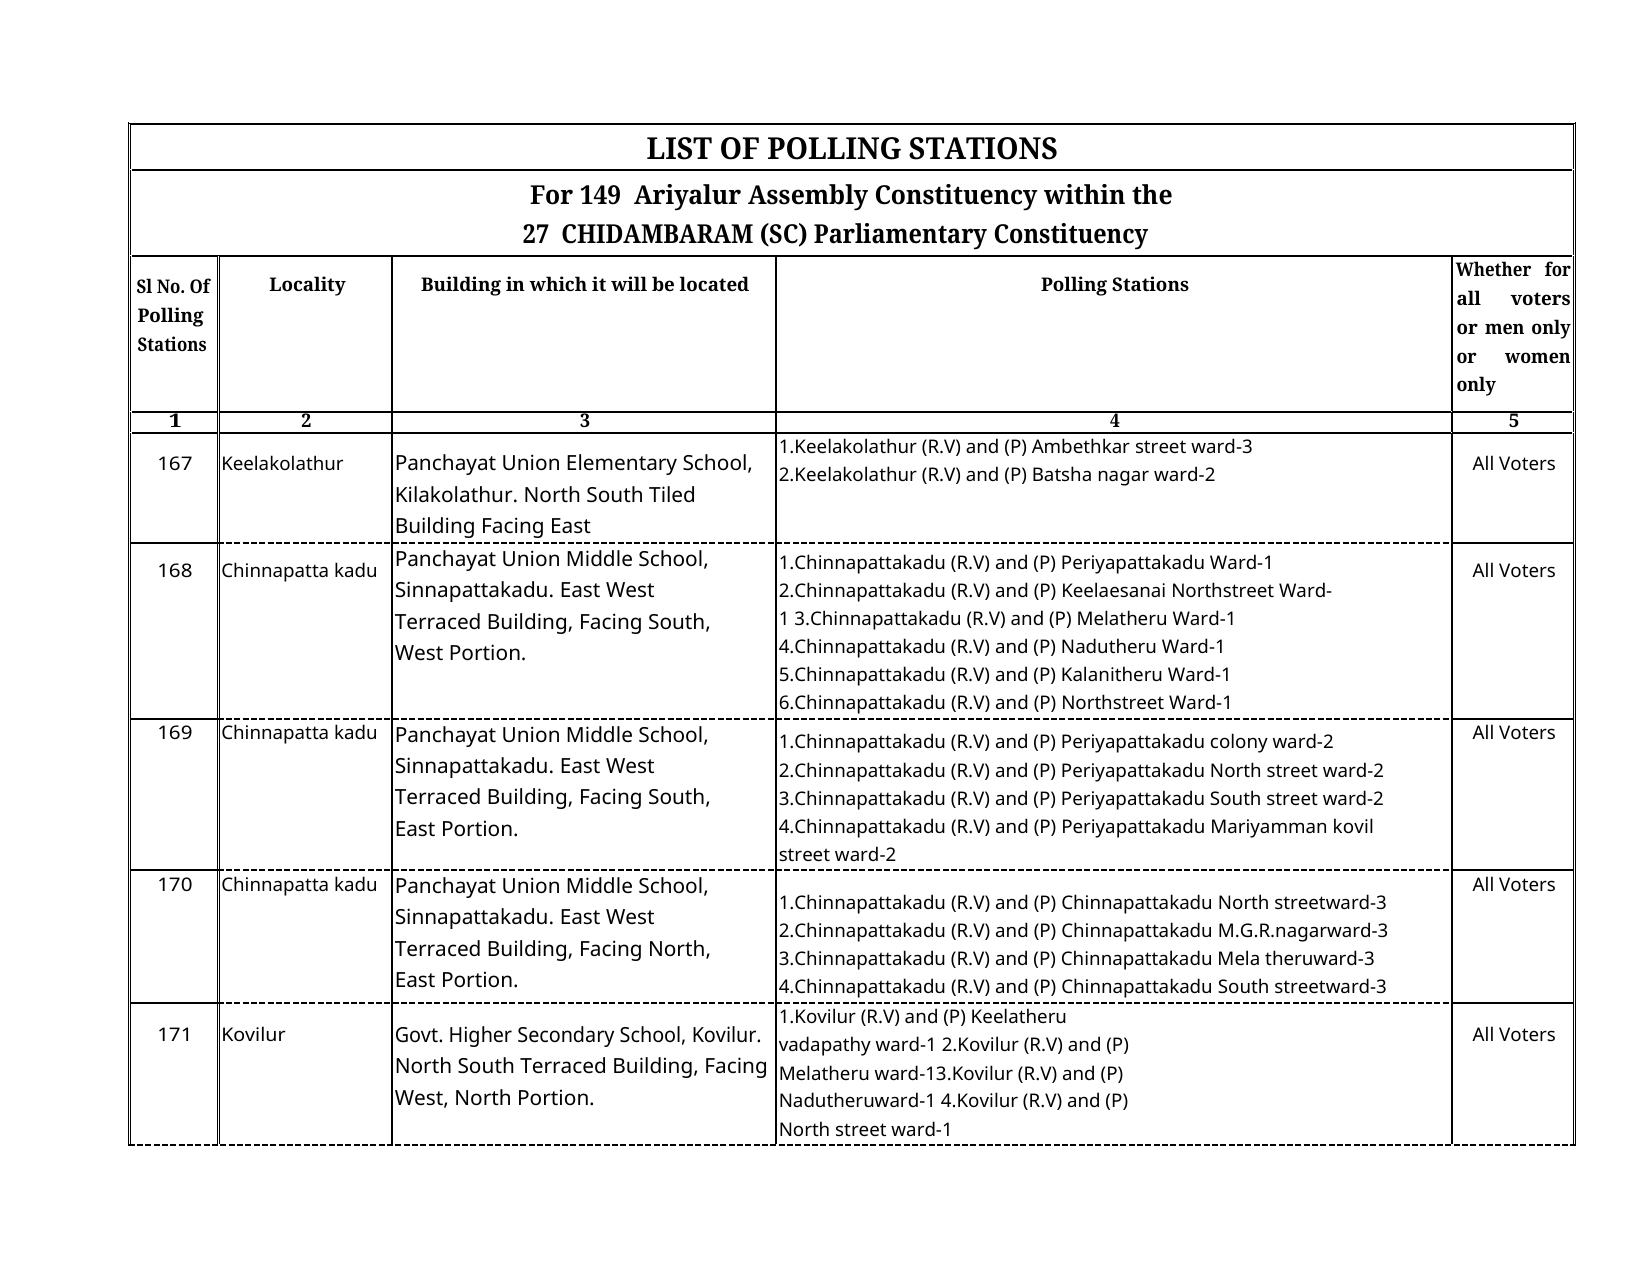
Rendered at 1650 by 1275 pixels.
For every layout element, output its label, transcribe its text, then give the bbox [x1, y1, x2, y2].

table_cell 1 [130, 411, 217, 431]
table_cell For 149 ­ Ariyalur Assembly Constituency within the 27 ­ CHIDAMBARAM (SC) Parliamentary Constituency [130, 169, 1574, 254]
table_cell Kovilur [220, 1002, 391, 1144]
table_cell Panchayat Union Elementary School, Kilakolathur. North South Tiled Building Facing East [393, 434, 775, 542]
table_cell Building in which it will be located [393, 257, 775, 411]
table_cell Locality [220, 257, 391, 411]
table_cell 1.Chinnapattakadu (R.V) and (P) Periyapattakadu colony ward‐2 2.Chinnapattakadu (R.V) and (P) Periyapattakadu North street ward‐2 3.Chinnapattakadu (R.V) and (P) Periyapattakadu South street ward‐2 4.Chinnapattakadu (R.V) and (P) Periyapattakadu Mariyamman kovil street ward‐2 [777, 718, 1451, 869]
table_cell Chinnapatta kadu [220, 718, 391, 869]
table_cell 3 [393, 413, 775, 431]
table_cell 2 [220, 413, 391, 431]
table_cell All Voters [1453, 871, 1573, 1002]
table_cell Panchayat Union Middle School, Sinnapattakadu. East West Terraced Building, Facing South, East Portion. [393, 718, 775, 869]
table_cell 1.Keelakolathur (R.V) and (P) Ambethkar street ward‐3 2.Keelakolathur (R.V) and (P) Batsha nagar ward‐2 [777, 434, 1451, 542]
table_cell Polling Stations [777, 257, 1451, 411]
table_cell 1.Kovilur (R.V) and (P) Keelatheru vadapathy ward‐1 2.Kovilur (R.V) and (P) Melatheru ward‐13.Kovilur (R.V) and (P) Nadutheruward‐1 4.Kovilur (R.V) and (P) North street ward‐1 [777, 1002, 1451, 1144]
table_cell All Voters [1453, 431, 1573, 542]
table_cell Govt. Higher Secondary School, Kovilur. North South Terraced Building, Facing West, North Portion. [393, 1002, 775, 1144]
table_cell 5 [1453, 411, 1574, 431]
table_cell 168 [131, 544, 217, 718]
table_cell 1.Chinnapattakadu (R.V) and (P) Chinnapattakadu North streetward‐3 2.Chinnapattakadu (R.V) and (P) Chinnapattakadu M.G.R.nagarward‐3 3.Chinnapattakadu (R.V) and (P) Chinnapattakadu Mela theruward‐3 4.Chinnapattakadu (R.V) and (P) Chinnapattakadu South streetward‐3 [777, 869, 1451, 1002]
table_cell 171 [131, 1004, 217, 1144]
table_cell Chinnapatta kadu [220, 542, 391, 718]
table_cell Panchayat Union Middle School, Sinnapattakadu. East West Terraced Building, Facing North, East Portion. [393, 869, 775, 1002]
table_cell Sl No. Of Polling Stations [130, 255, 217, 411]
table_cell Whether for all voters or men only or women only [1453, 255, 1574, 411]
table_cell All Voters [1453, 720, 1573, 869]
table_cell 167 [131, 431, 217, 542]
table_cell All Voters [1453, 544, 1573, 718]
table_cell 169 [131, 720, 217, 869]
table_cell All Voters [1453, 1004, 1573, 1144]
table_cell Keelakolathur [220, 434, 391, 542]
table_cell 4 [777, 413, 1451, 431]
table_cell 170 [131, 871, 217, 1002]
table_cell 1.Chinnapattakadu (R.V) and (P) Periyapattakadu Ward‐1 2.Chinnapattakadu (R.V) and (P) Keelaesanai Northstreet Ward‐1 3.Chinnapattakadu (R.V) and (P) Melatheru Ward‐1 4.Chinnapattakadu (R.V) and (P) Nadutheru Ward‐1 5.Chinnapattakadu (R.V) and (P) Kalanitheru Ward‐1 6.Chinnapattakadu (R.V) and (P) Northstreet Ward‐1 [777, 542, 1451, 718]
table_cell Panchayat Union Middle School, Sinnapattakadu. East West Terraced Building, Facing South, West Portion. [393, 542, 775, 718]
table_header LIST OF POLLING STATIONS [131, 125, 1573, 169]
table_cell Chinnapatta kadu [220, 869, 391, 1002]
